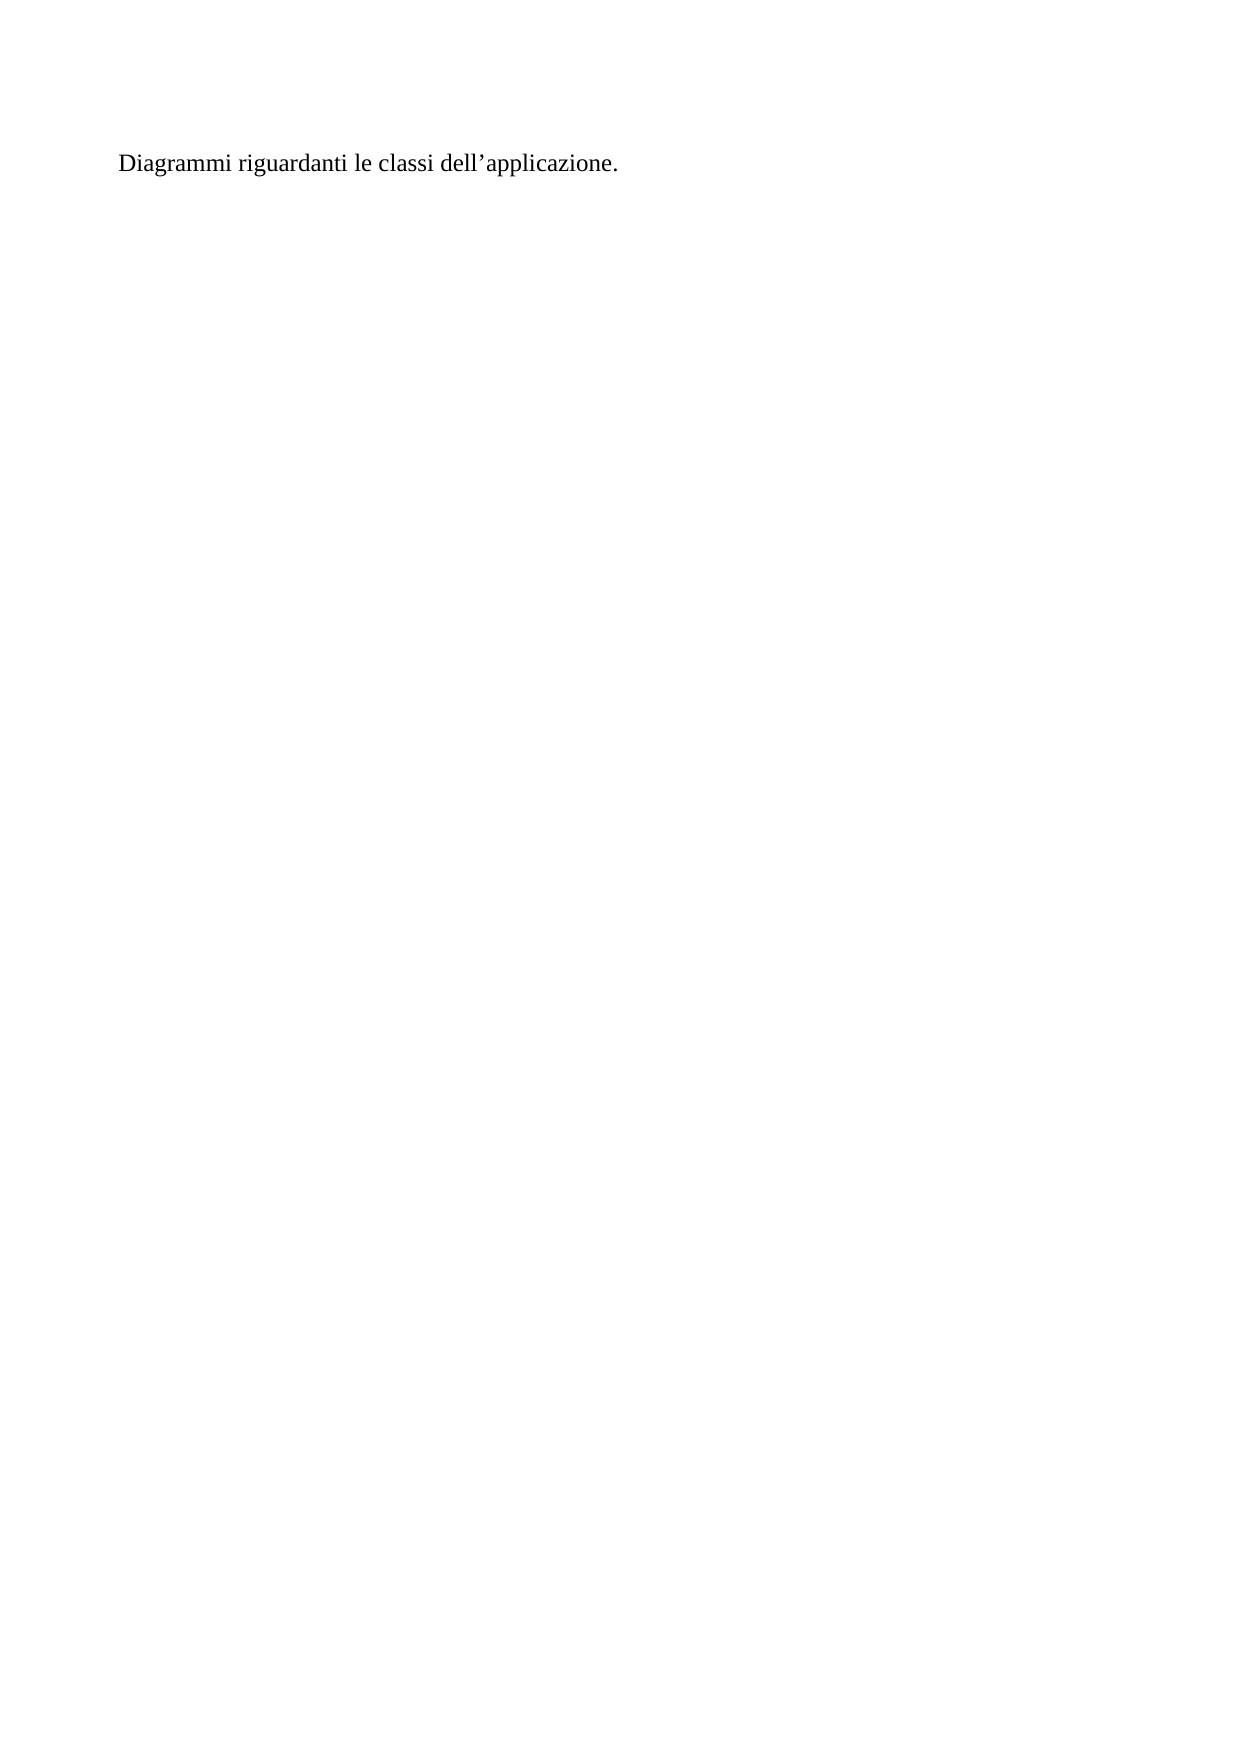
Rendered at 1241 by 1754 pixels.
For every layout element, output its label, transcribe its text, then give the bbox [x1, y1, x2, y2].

text Diagrammi riguardanti le classi dell’applicazione. [118, 148, 1122, 176]
